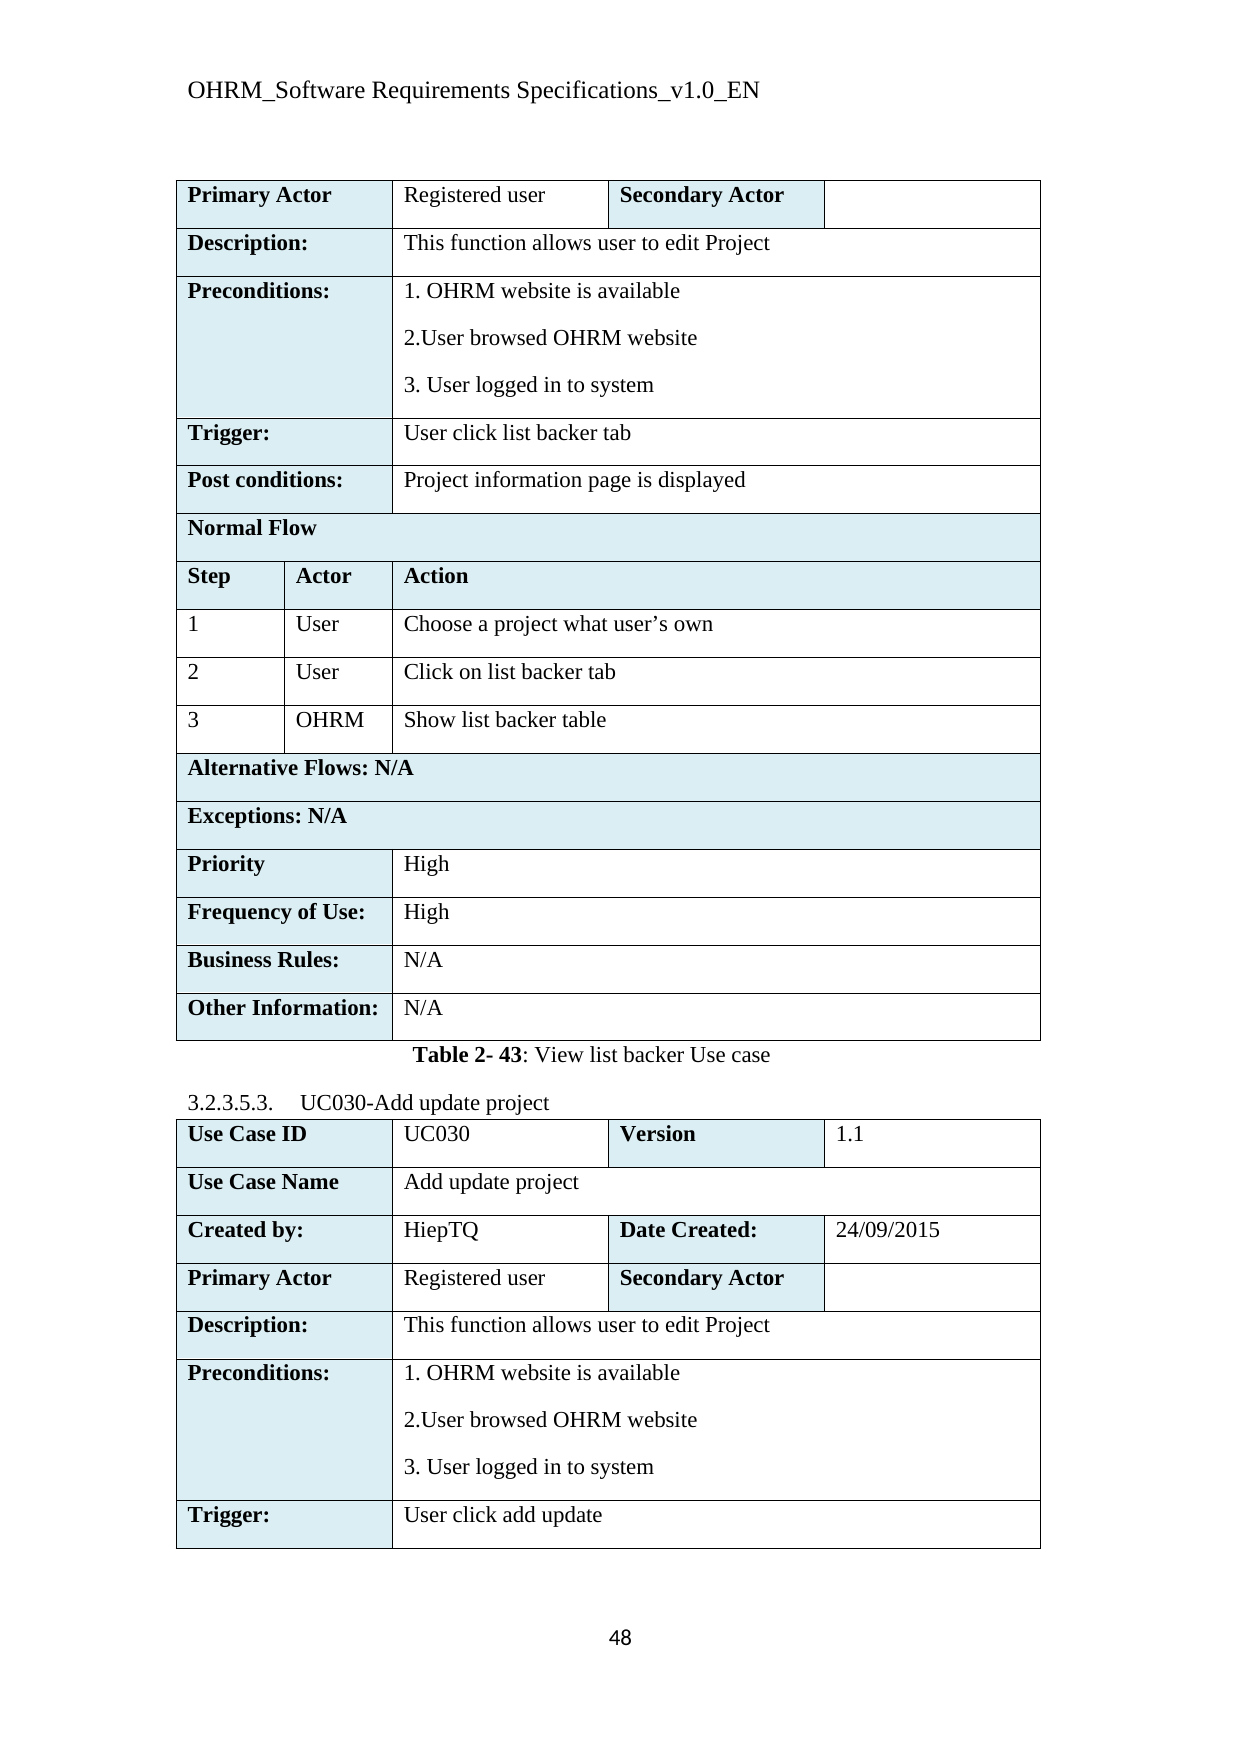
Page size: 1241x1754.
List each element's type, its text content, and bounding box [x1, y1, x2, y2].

table_header Use Case ID [177, 1120, 392, 1167]
table_cell Primary Actor [177, 1264, 392, 1311]
table_cell User click add update [393, 1501, 1040, 1548]
table_cell Other Information: [177, 994, 392, 1040]
table_cell 1. OHRM website is available 2.User browsed OHRM website 3. User logged in to system [393, 277, 1040, 417]
table_cell Registered user [393, 1264, 608, 1311]
table_cell [825, 1264, 1040, 1311]
table_cell 24/09/2015 [825, 1216, 1040, 1263]
table_cell User [285, 658, 392, 705]
table_cell This function allows user to edit Project [393, 229, 1040, 276]
table_cell Actor [285, 562, 392, 609]
table_cell Project information page is displayed [393, 466, 1040, 513]
table_cell Description: [177, 229, 392, 276]
table_cell N/A [393, 994, 1040, 1040]
table_cell 3 [177, 706, 284, 753]
table_cell Action [393, 562, 1040, 609]
table_cell This function allows user to edit Project [393, 1312, 1040, 1358]
table_cell 1 [177, 610, 284, 657]
table_cell Normal Flow [177, 514, 1040, 561]
table_cell High [393, 898, 1040, 944]
table_cell Business Rules: [177, 946, 392, 992]
table_cell N/A [393, 946, 1040, 992]
table_cell User click list backer tab [393, 419, 1040, 465]
table_cell Exceptions: N/A [177, 802, 1040, 849]
table_cell 1. OHRM website is available 2.User browsed OHRM website 3. User logged in to system [393, 1360, 1040, 1500]
table_cell User [285, 610, 392, 657]
table_cell Secondary Actor [609, 1264, 824, 1311]
table_cell Registered user [393, 181, 608, 228]
table_cell Click on list backer tab [393, 658, 1040, 705]
table_cell Trigger: [177, 1501, 392, 1548]
table_cell Add update project [393, 1168, 1040, 1215]
table_cell Use Case Name [177, 1168, 392, 1215]
table_cell Primary Actor [177, 181, 392, 228]
table_cell OHRM [285, 706, 392, 753]
table_cell Post conditions: [177, 466, 392, 513]
table_cell Alternative Flows: N/A [177, 754, 1040, 801]
table_cell Choose a project what user’s own [393, 610, 1040, 657]
table_cell Secondary Actor [609, 181, 824, 228]
table_cell Created by: [177, 1216, 392, 1263]
table_header UC030 [393, 1120, 608, 1167]
subtitle UC030-Add update project [187, 1089, 1053, 1115]
table_cell Frequency of Use: [177, 898, 392, 944]
table_cell Description: [177, 1312, 392, 1358]
table_cell Show list backer table [393, 706, 1040, 753]
table_header Version [609, 1120, 824, 1167]
table_cell Date Created: [609, 1216, 824, 1263]
table_cell High [393, 850, 1040, 897]
table_cell HiepTQ [393, 1216, 608, 1263]
table_cell Step [177, 562, 284, 609]
text Table 2- 43: View list backer Use case [337, 1041, 1053, 1068]
table_cell [825, 181, 1040, 228]
table_header 1.1 [825, 1120, 1040, 1167]
table_cell Preconditions: [177, 1360, 392, 1500]
table_cell Trigger: [177, 419, 392, 465]
table_cell 2 [177, 658, 284, 705]
table_cell Preconditions: [177, 277, 392, 417]
table_cell Priority [177, 850, 392, 897]
